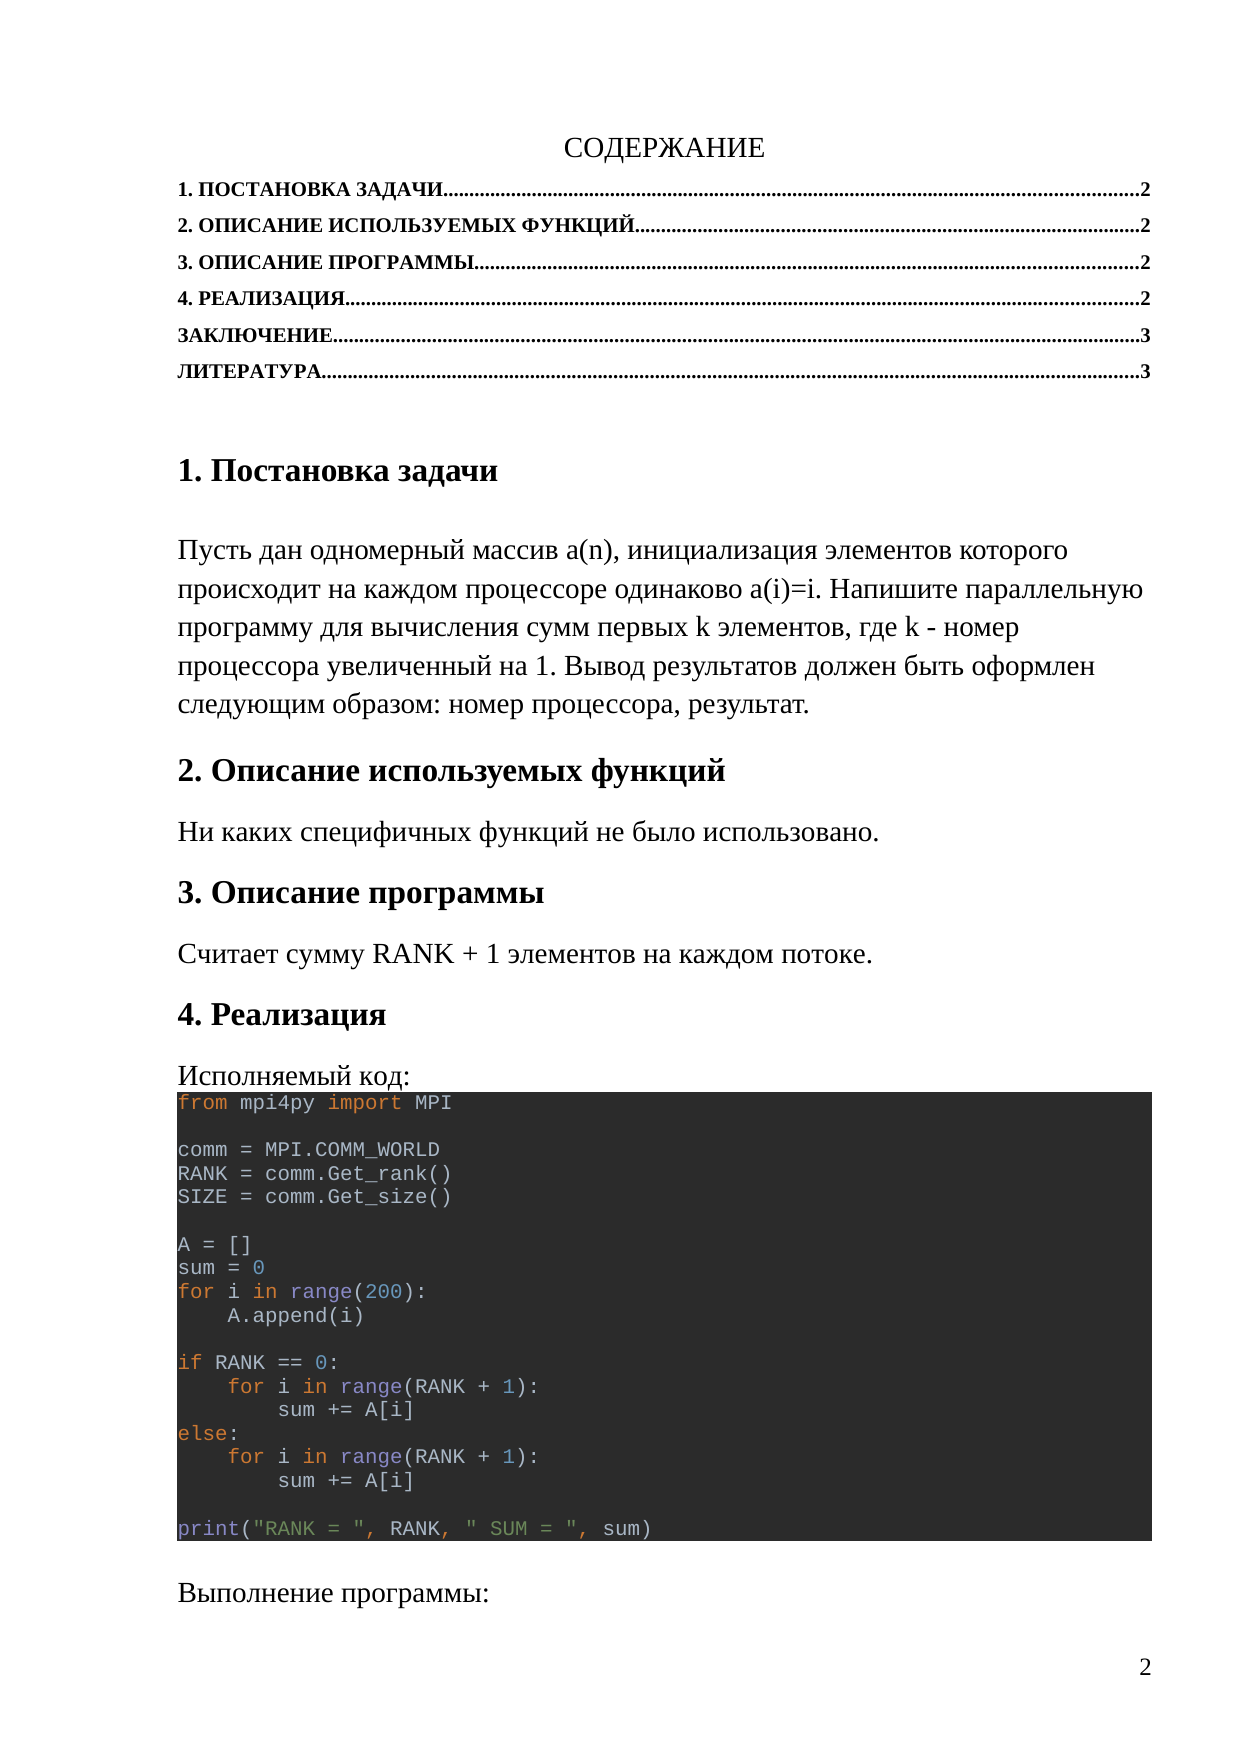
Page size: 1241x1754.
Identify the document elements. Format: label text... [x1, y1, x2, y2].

text Литература 3 [177, 359, 1152, 383]
text 1. Постановка задачи 2 [177, 177, 1152, 201]
subtitle 2. Описание используемых функций [177, 750, 1152, 788]
text Заключение 3 [177, 323, 1152, 347]
text Ни каких специфичных функций не было использовано. [177, 814, 1152, 847]
text 4. Реализация 2 [177, 286, 1152, 310]
subtitle 4. Реализация [177, 994, 1152, 1033]
text 2. Описание используемых функций 2 [177, 213, 1152, 237]
text Считает сумму RANK + 1 элементов на каждом потоке. [177, 936, 1152, 969]
text Исполняемый код: [177, 1058, 1152, 1092]
text 3. Описание программы 2 [177, 250, 1152, 274]
text Выполнение программы: [177, 1575, 1152, 1608]
subtitle 3. Описание программы [177, 872, 1152, 911]
text СОДЕРЖАНИЕ [177, 131, 1152, 164]
subtitle 1. Постановка задачи [177, 450, 1152, 488]
text from mpi4py import MPI comm = MPI.COMM_WORLD RANK = comm.Get_rank() SIZE = comm.Get_size() A = [] sum = 0 for i in range(200): A.append(i) if RANK == 0: for i in range(RANK + 1): sum += A[i] else: for i in range(RANK + 1): sum += A[i] print("RANK = ", RANK, " SUM = ", sum) [177, 1092, 1152, 1541]
subtitle Пусть дан одномерный массив a(n), инициализация элементов которого происходит на каждом процессоре одинаково a(i)=i. Напишите параллельную программу для вычисления сумм первых k элементов, где k - номер процессора увеличенный на 1. Вывод результатов должен быть оформлен следующим образом: номер процессора, результат. [177, 532, 1152, 720]
